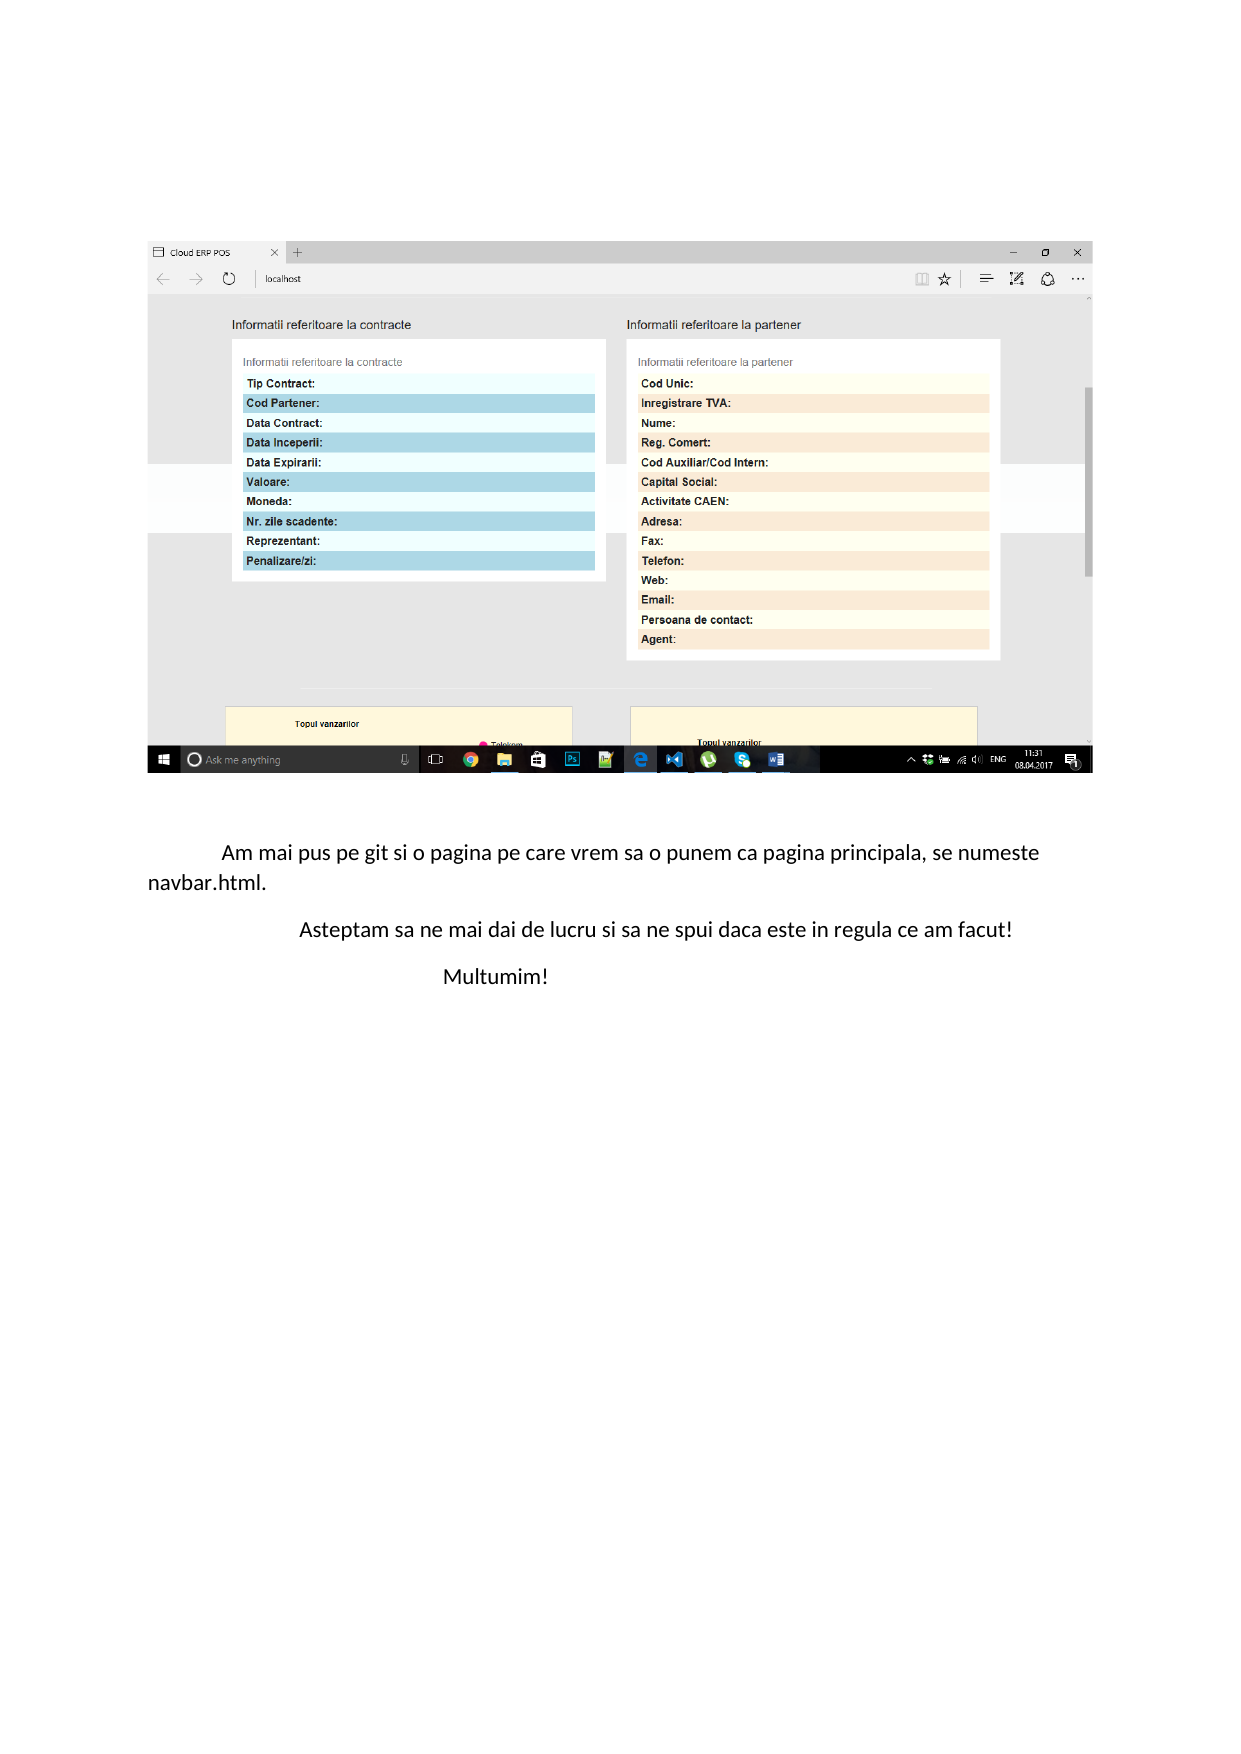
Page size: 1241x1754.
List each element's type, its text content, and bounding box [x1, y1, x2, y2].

picture [147, 241, 1093, 773]
text Am mai pus pe git si o pagina pe care vrem sa o punem ca pagina principala, se numeste navbar.html. [148, 838, 1093, 897]
text Multumim! [148, 962, 1093, 990]
text Asteptam sa ne mai dai de lucru si sa ne spui daca este in regula ce am facut! [148, 915, 1093, 943]
